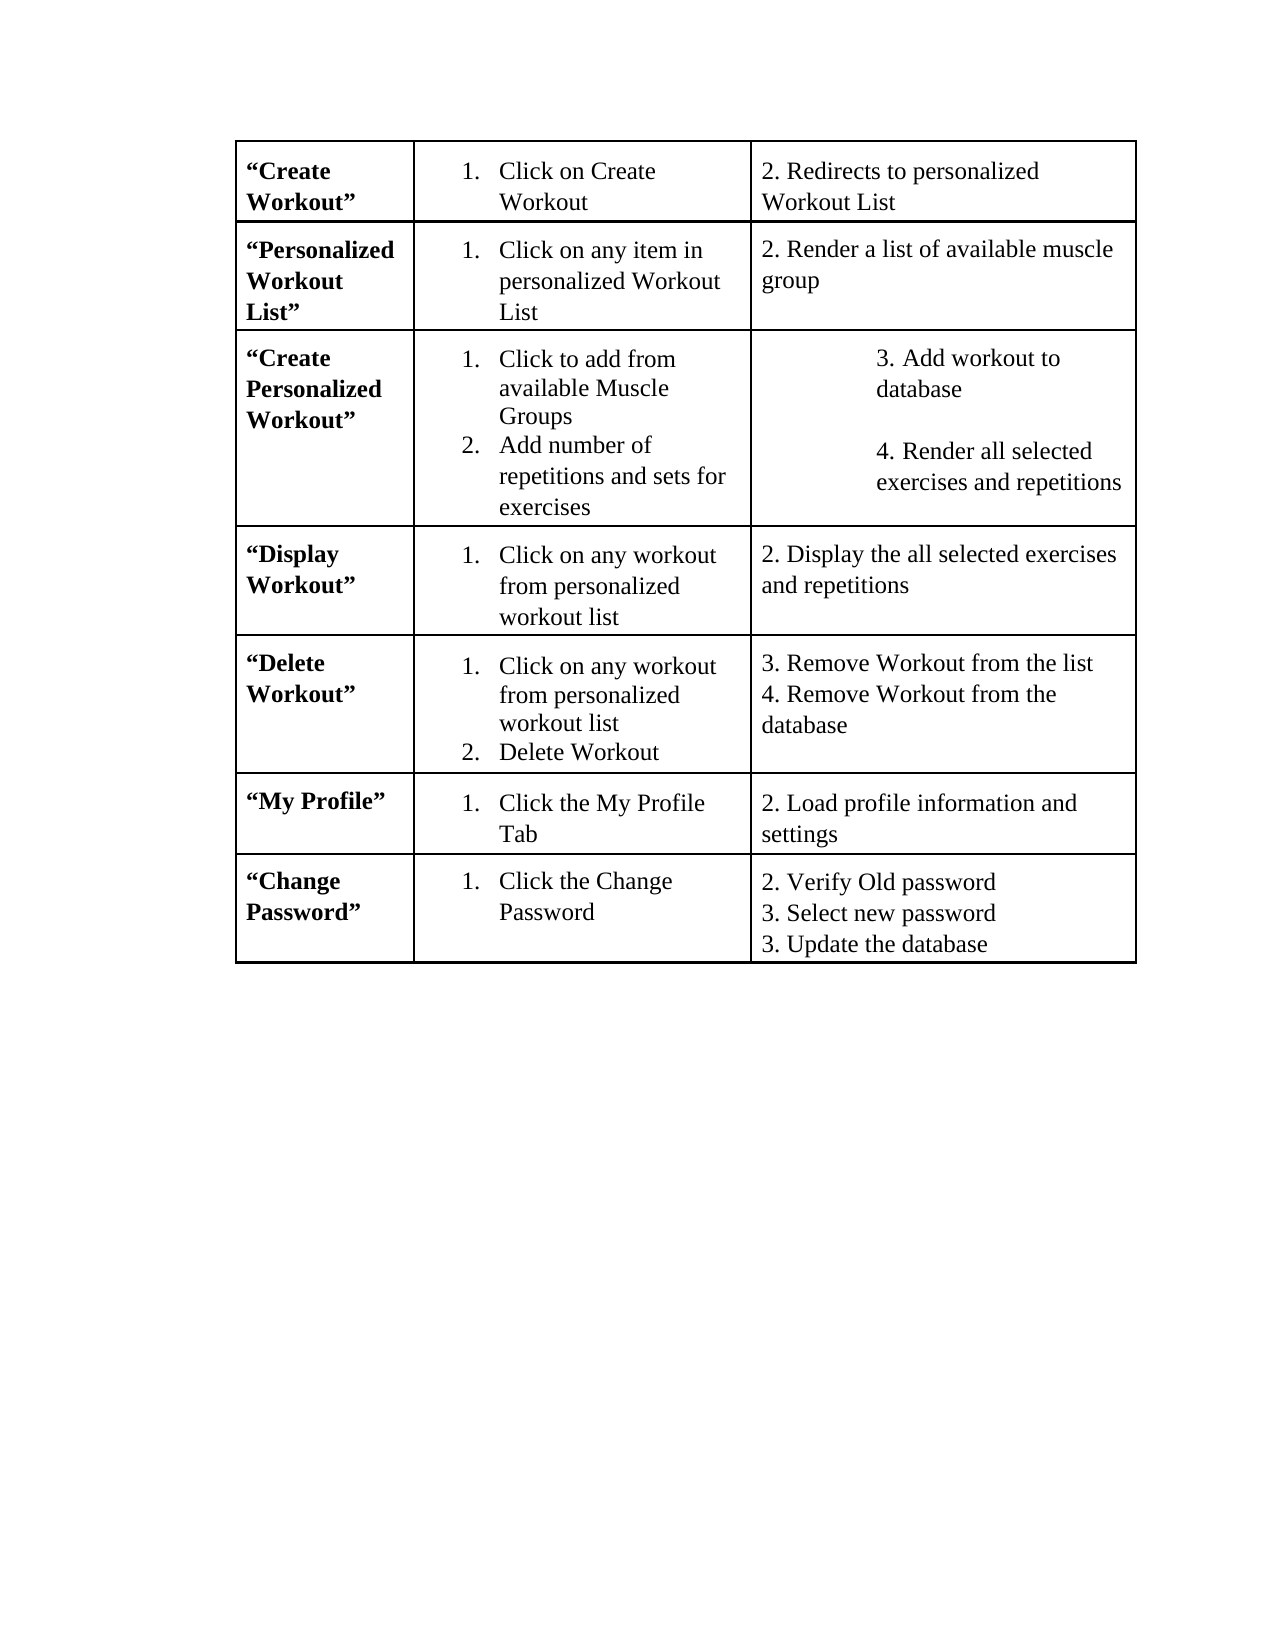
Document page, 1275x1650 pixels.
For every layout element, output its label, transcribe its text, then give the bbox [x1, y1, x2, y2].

table_cell 1. Click on Create Workout [415, 142, 750, 220]
table_cell 1. Click the Change Password [415, 855, 750, 961]
table_cell “Display Workout” [237, 527, 413, 634]
table_cell 3. Remove Workout from the list 4. Remove Workout from the database [752, 636, 1135, 772]
table_cell Verify Old password Select new password 3. Update the database [752, 855, 1135, 961]
table_cell “My Profile” [237, 774, 413, 852]
table_cell Add workout to database Render all selected exercises and repetitions [752, 331, 1135, 525]
table_cell 2. Display the all selected exercises and repetitions [752, 527, 1135, 634]
table_cell “Create Workout” [237, 142, 413, 220]
table_cell “Create Personalized Workout” [237, 331, 413, 525]
table_cell “Change Password” [237, 855, 413, 961]
table_cell “Delete Workout” [237, 636, 413, 772]
table_cell 1. Click the My Profile Tab [415, 774, 750, 852]
table_cell 2. Load profile information and settings [752, 774, 1135, 852]
table_cell Click on any workout from personalized workout list Delete Workout [415, 636, 750, 772]
table_cell 2. Render a list of available muscle group [752, 223, 1135, 329]
table_cell 1. Click on any item in personalized Workout List [415, 223, 750, 329]
table_cell “Personalized Workout List” [237, 223, 413, 329]
table_cell Click to add from available Muscle Groups Add number of repetitions and sets for exercises [415, 331, 750, 525]
table_cell 2. Redirects to personalized Workout List [752, 142, 1135, 220]
table_cell 1. Click on any workout from personalized workout list [415, 527, 750, 634]
